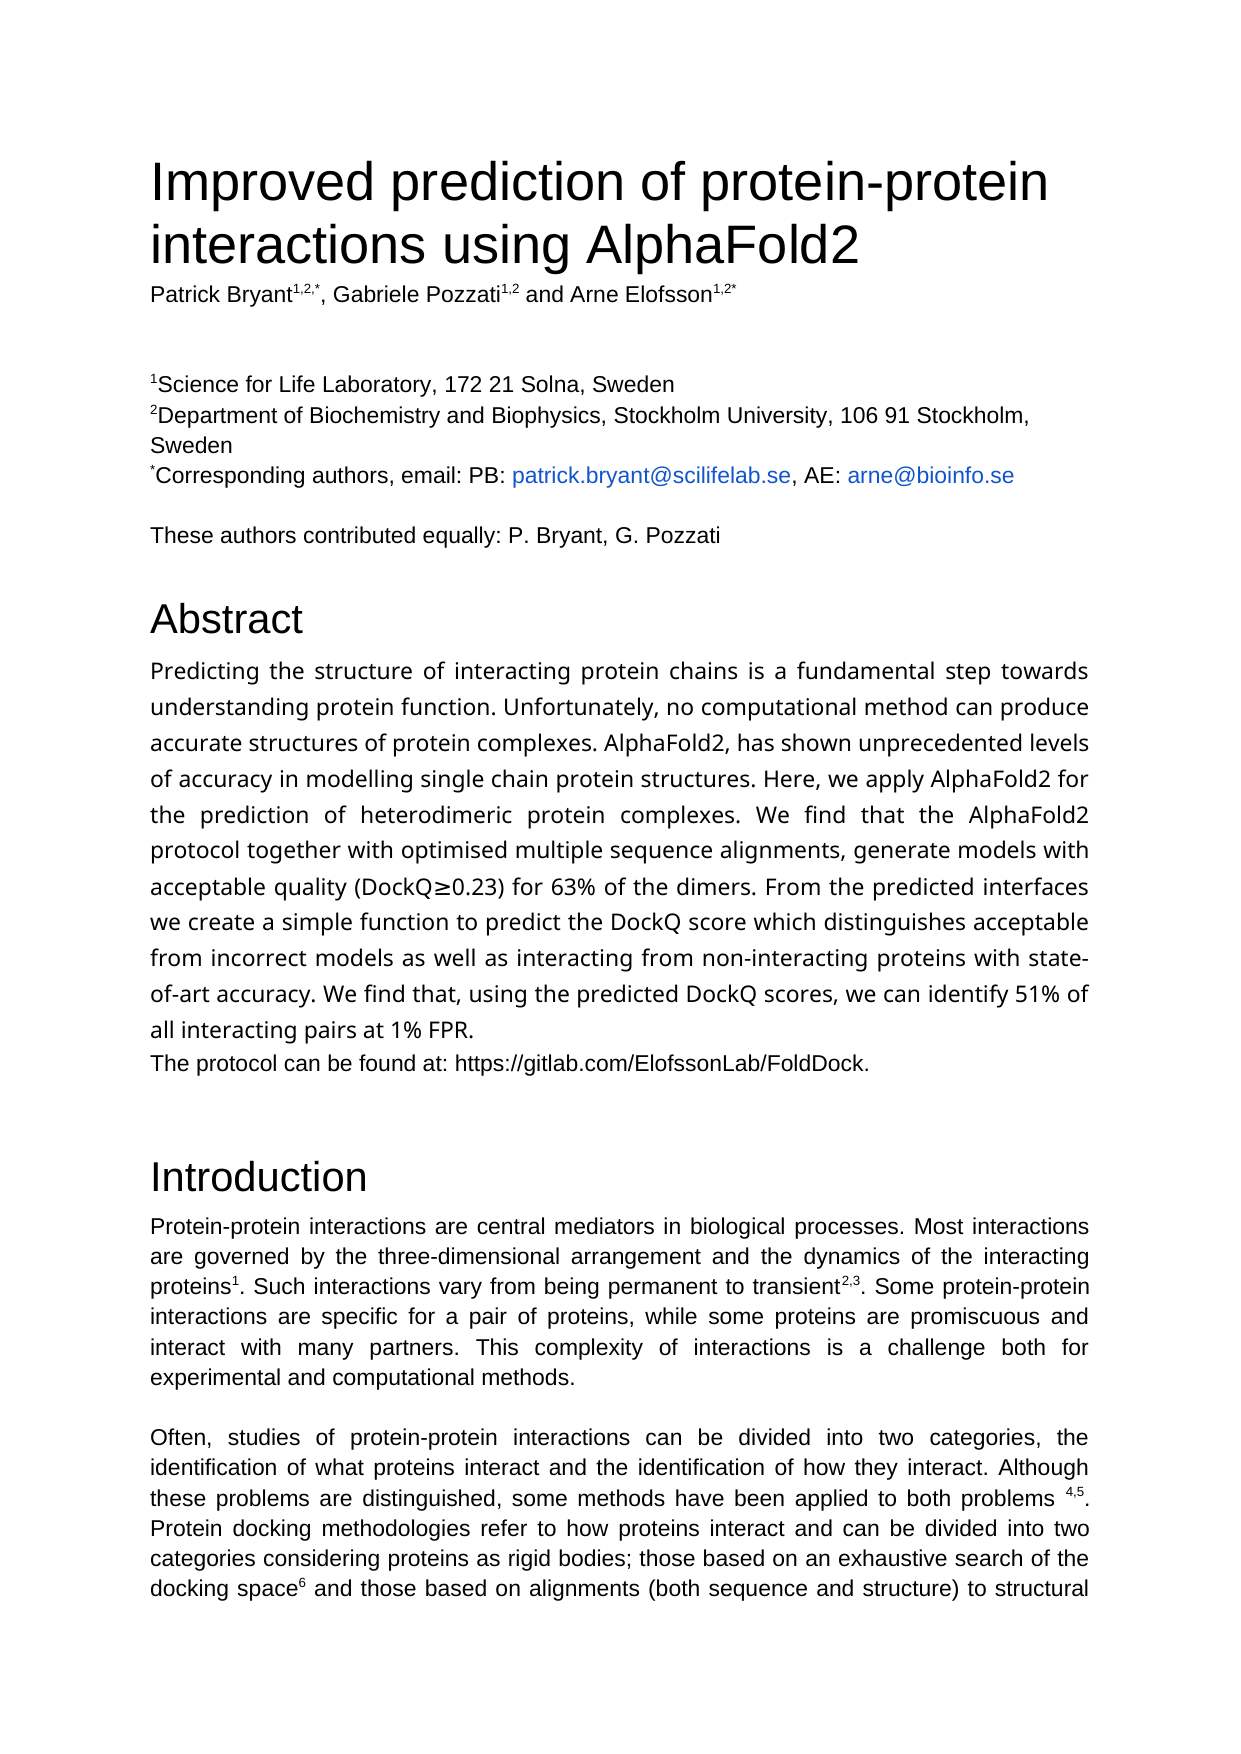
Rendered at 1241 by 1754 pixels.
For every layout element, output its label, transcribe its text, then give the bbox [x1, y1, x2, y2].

text Sweden [150, 432, 1090, 458]
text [150, 1424, 1090, 1601]
text These authors contributed equally: P. Bryant, G. Pozzati [150, 522, 1090, 549]
subtitle Introduction [150, 1152, 1090, 1200]
text 1Science for Life Laboratory, 172 21 Solna, Sweden [150, 371, 1090, 398]
text 2Department of Biochemistry and Biophysics, Stockholm University, 106 91 Stockholm, [150, 402, 1090, 428]
text Patrick Bryant1,2,*, Gabriele Pozzati1,2 and Arne Elofsson1,2* [150, 281, 1090, 307]
title Improved prediction of protein-protein interactions using AlphaFold2 [150, 150, 1090, 274]
text The protocol can be found at: https://gitlab.com/ElofssonLab/FoldDock. [150, 1050, 1090, 1076]
text Protein-protein interactions are central mediators in biological processes. Most interactions are governed by the three-dimensional arrangement and the dynamics of the interacting proteins1. Such interactions vary from being permanent to transient2,3. Some protein-protein interactions are specific for a pair of proteins, while some proteins are promiscuous and interact with many partners. This complexity of interactions is a challenge both for experimental and computational methods. [150, 1213, 1090, 1390]
text *Corresponding authors, email: PB: patrick.bryant@scilifelab.se, AE: arne@bioinfo.se [150, 462, 1090, 488]
subtitle Abstract [150, 594, 1090, 642]
